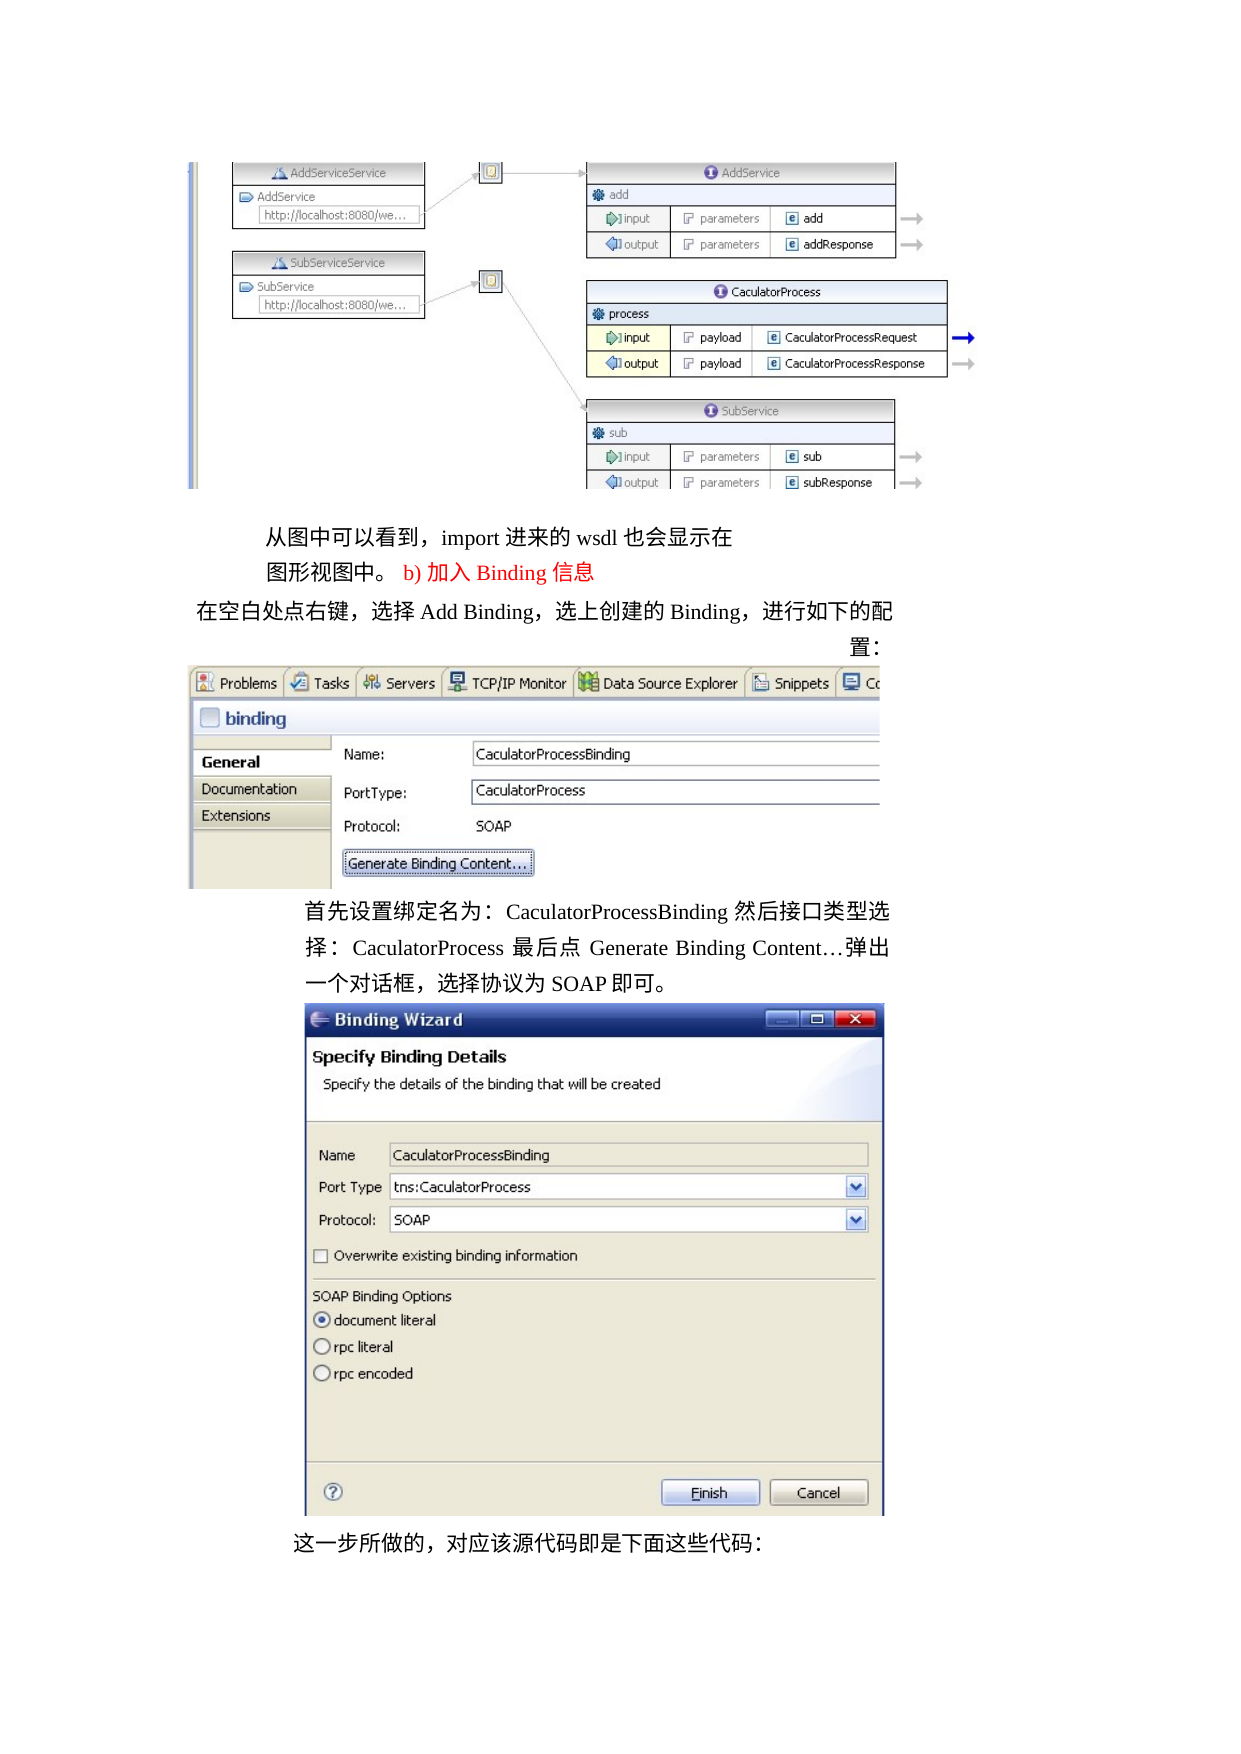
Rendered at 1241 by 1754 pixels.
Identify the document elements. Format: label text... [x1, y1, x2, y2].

text 这一步所做的，对应该源代码即是下面这些代码： [187, 1525, 1053, 1558]
picture [304, 1003, 885, 1516]
text 首先设置绑定名为：CaculatorProcessBinding 然后接口类型选择：CaculatorProcess 最后点 Generate Binding Content…弹出一个对话框，选择协议为 SOAP 即可。 [304, 893, 891, 998]
picture [187, 162, 994, 489]
text 在空白处点右键，选择 Add Binding，选上创建的 Binding，进行如下的配置： [187, 593, 893, 662]
picture [187, 665, 880, 889]
text 从图中可以看到，import 进来的 wsdl 也会显示在图形视图中。 b) 加入 Binding 信息 [265, 519, 733, 587]
